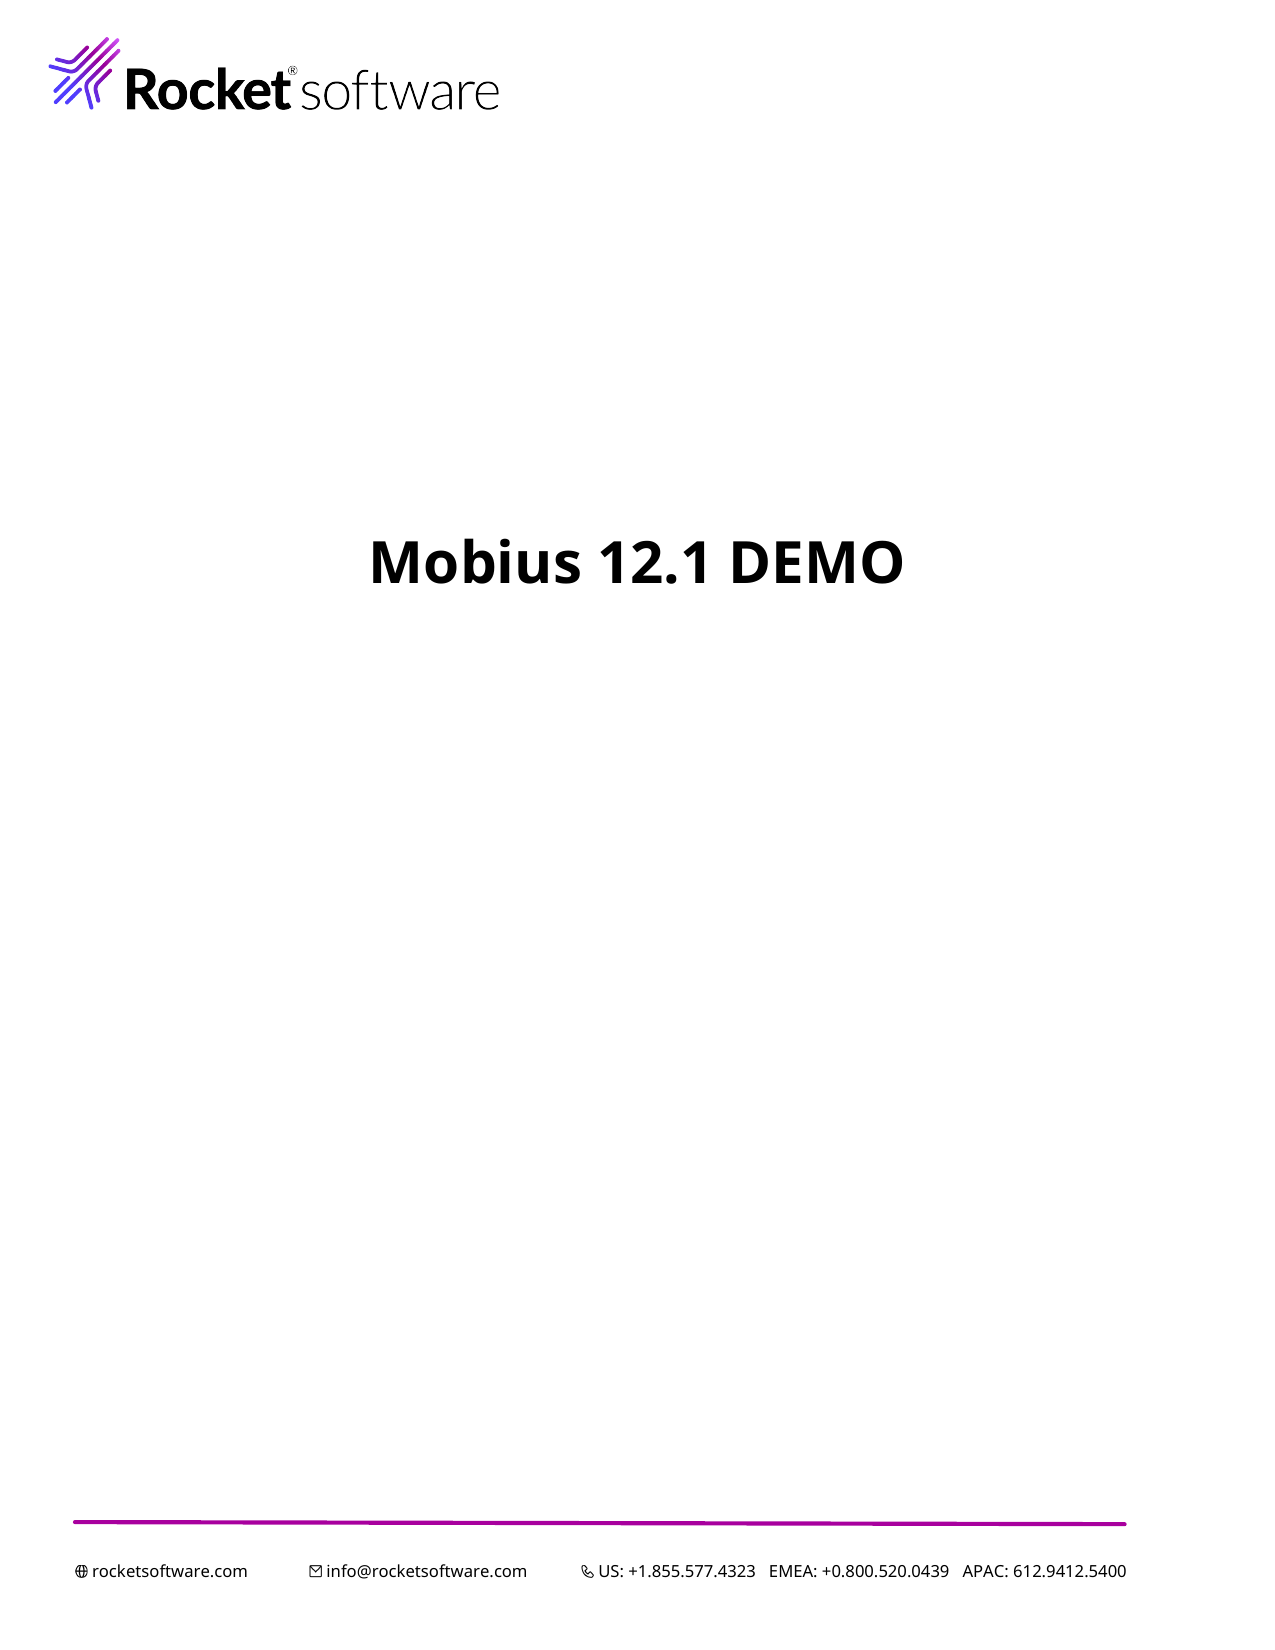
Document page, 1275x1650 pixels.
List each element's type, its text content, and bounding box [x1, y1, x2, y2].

picture [75, 1565, 88, 1578]
picture [309, 1565, 322, 1578]
picture [48, 37, 499, 110]
subtitle Mobius 12.1 DEMO [75, 521, 1200, 601]
picture [581, 1565, 594, 1578]
